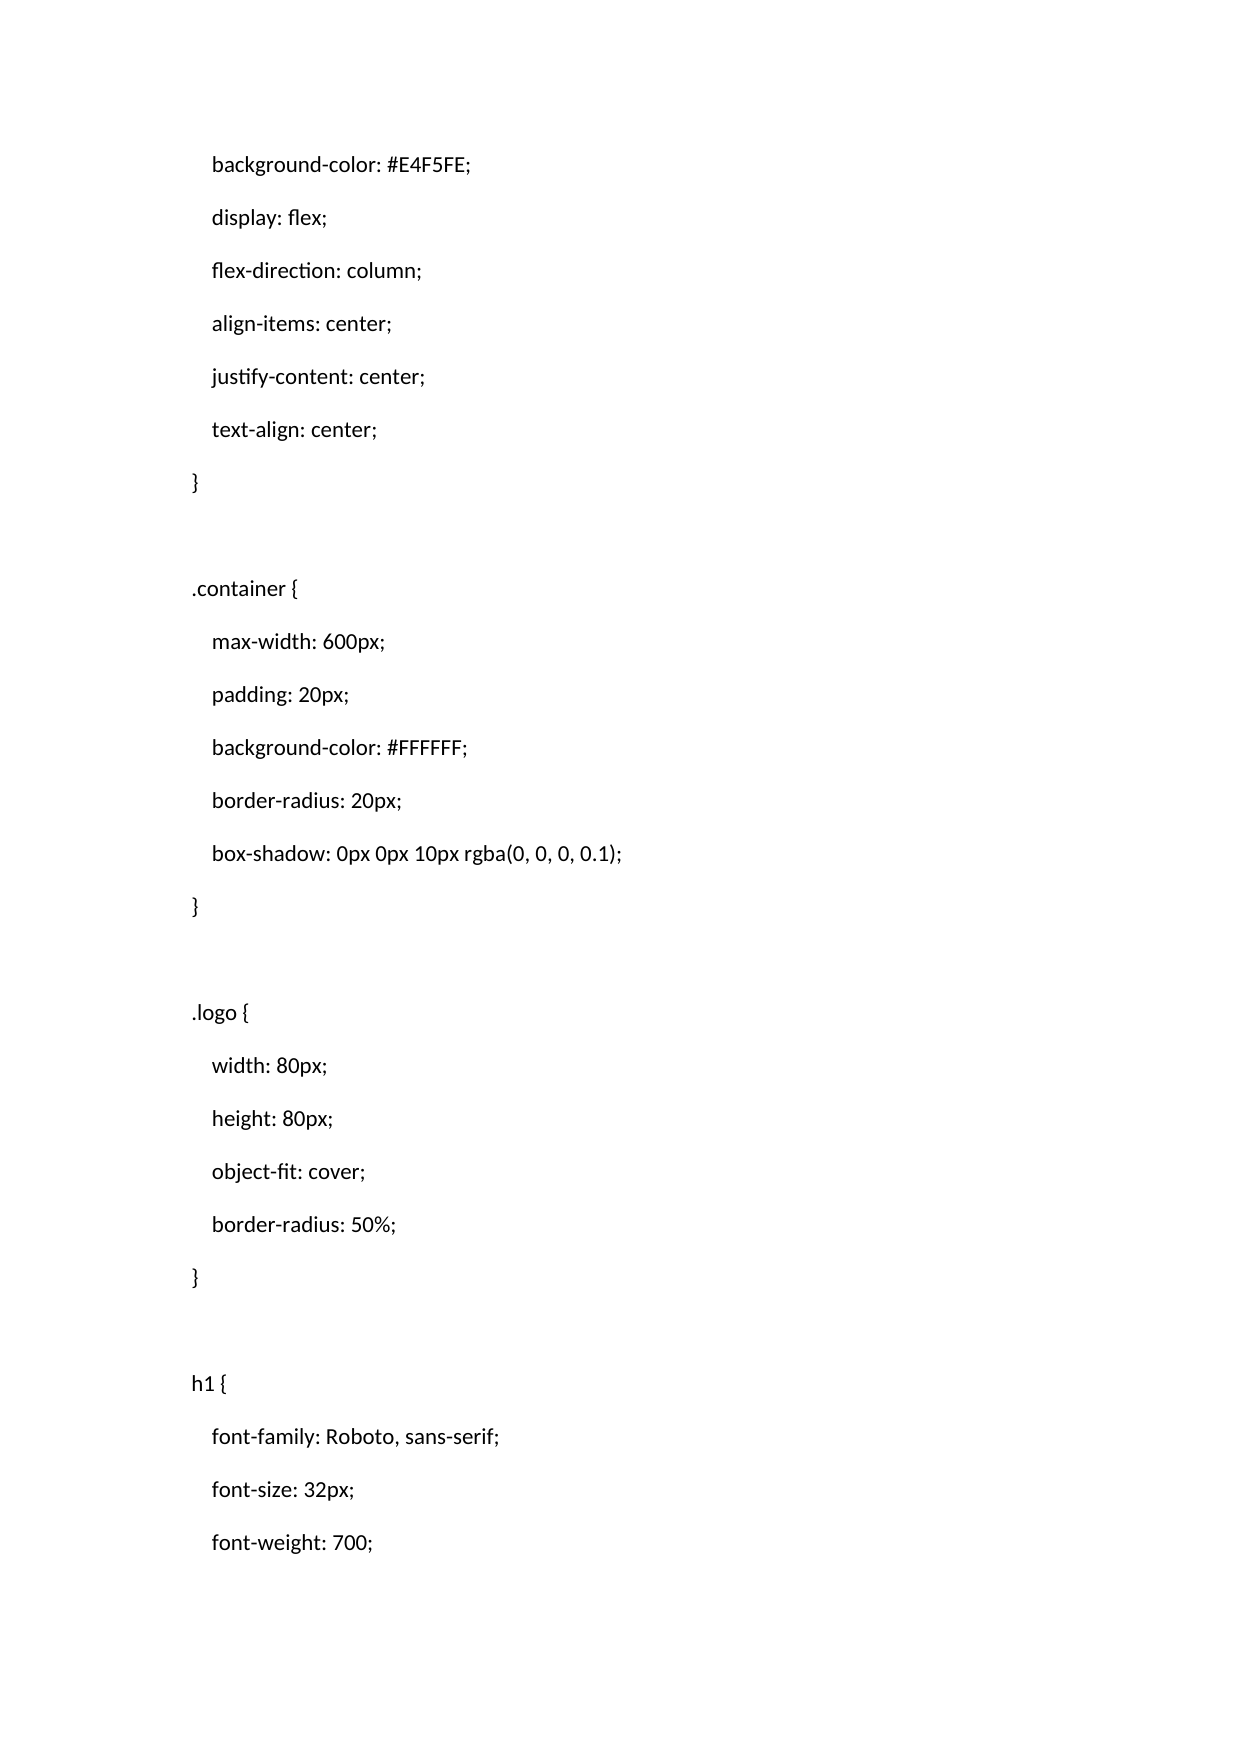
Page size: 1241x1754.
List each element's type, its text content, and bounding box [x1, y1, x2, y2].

text background-color: #FFFFFF; [150, 733, 1090, 761]
text background-color: #E4F5FE; [150, 150, 1090, 178]
text h1 { [150, 1369, 1090, 1397]
text height: 80px; [150, 1104, 1090, 1132]
text max-width: 600px; [150, 627, 1090, 655]
text } [150, 892, 1090, 920]
text } [150, 468, 1090, 496]
text justify-content: center; [150, 362, 1090, 390]
text font-weight: 700; [150, 1528, 1090, 1557]
text display: flex; [150, 203, 1090, 231]
text text-align: center; [150, 415, 1090, 443]
text .logo { [150, 998, 1090, 1026]
text box-shadow: 0px 0px 10px rgba(0, 0, 0, 0.1); [150, 839, 1090, 867]
text width: 80px; [150, 1051, 1090, 1079]
text padding: 20px; [150, 680, 1090, 708]
text align-items: center; [150, 309, 1090, 337]
text } [150, 1263, 1090, 1291]
text border-radius: 50%; [150, 1210, 1090, 1238]
text font-family: Roboto, sans-serif; [150, 1422, 1090, 1451]
text .container { [150, 574, 1090, 602]
text font-size: 32px; [150, 1476, 1090, 1503]
text flex-direction: column; [150, 256, 1090, 284]
text border-radius: 20px; [150, 786, 1090, 814]
text object-fit: cover; [150, 1157, 1090, 1185]
